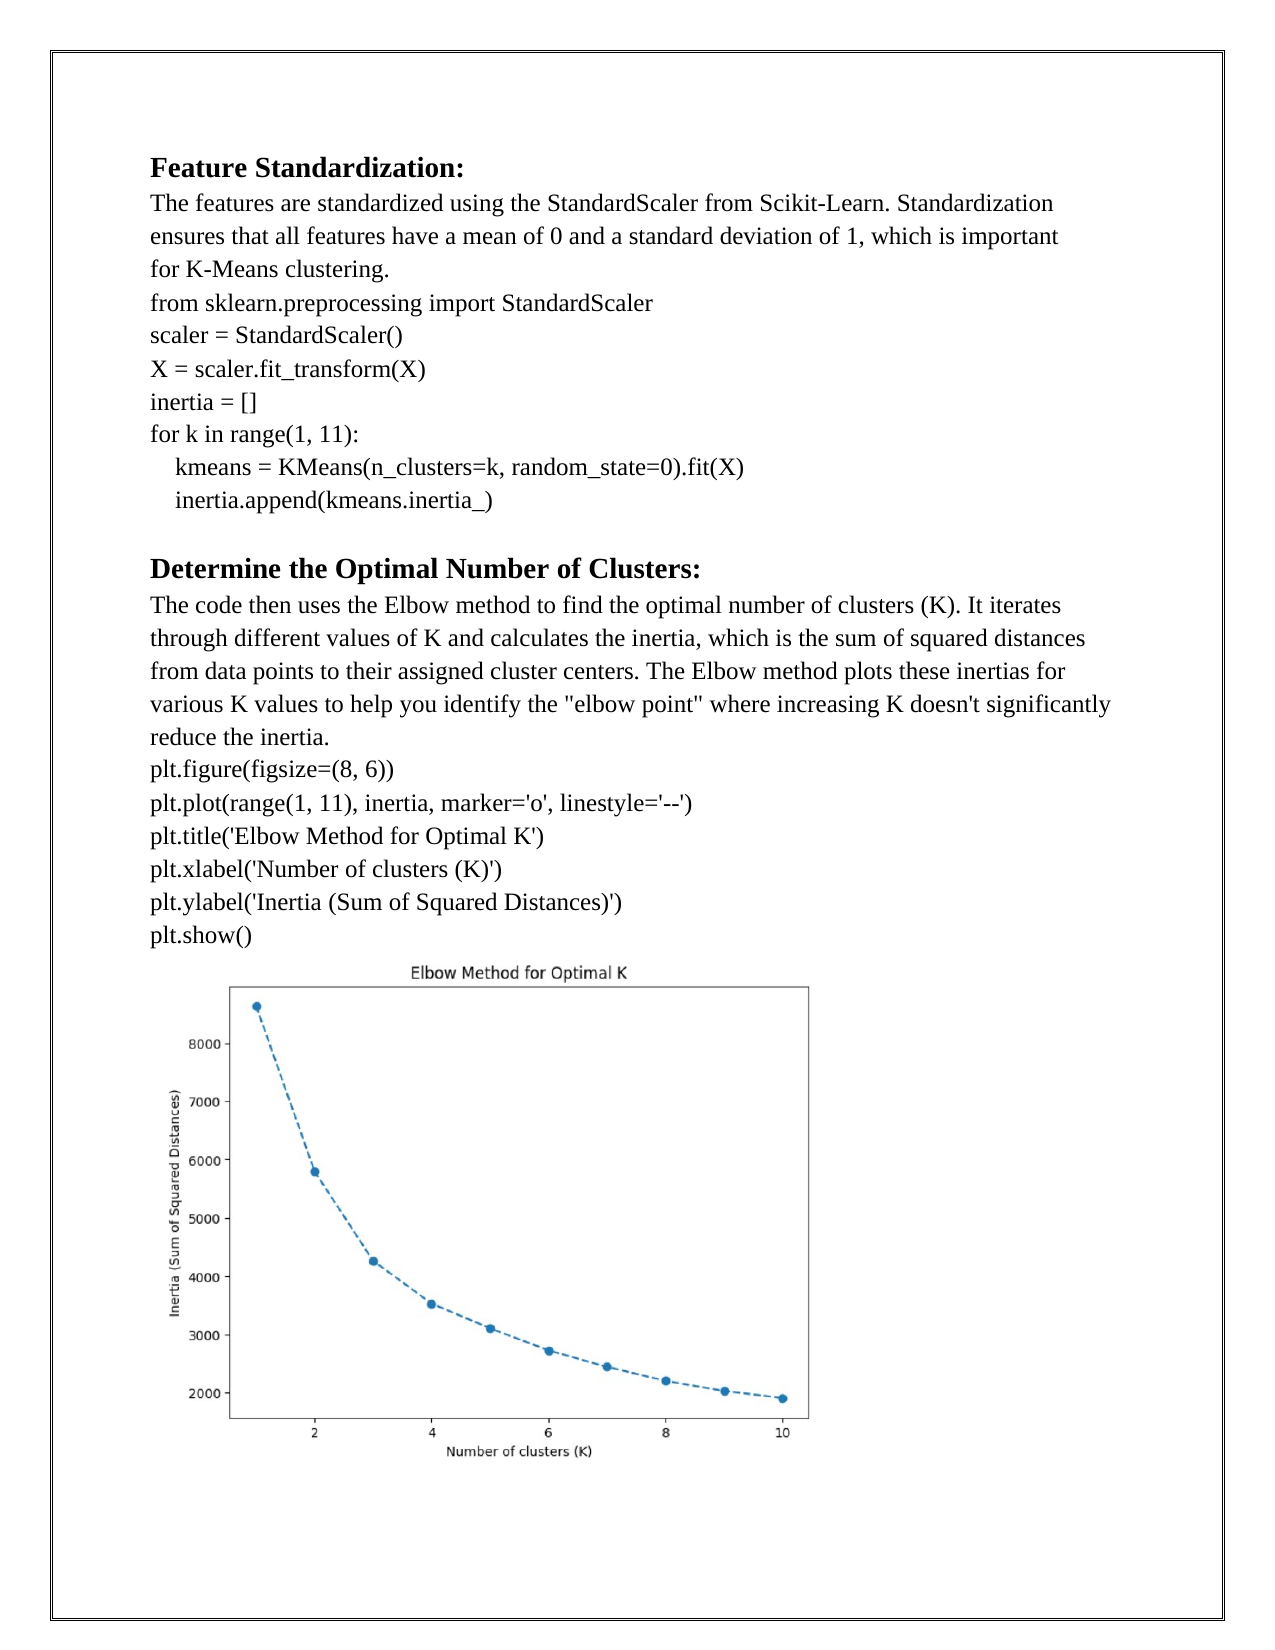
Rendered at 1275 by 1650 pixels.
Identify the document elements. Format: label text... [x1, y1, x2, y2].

text The code then uses the Elbow method to find the optimal number of clusters (K). It iterates through different values of K and calculates the inertia, which is the sum of squared distances from data points to their assigned cluster centers. The Elbow method plots these inertias for various K values to help you identify the "elbow point" where increasing K doesn't significantly reduce the inertia. [150, 590, 1112, 751]
text plt.figure(figsize=(8, 6)) [150, 755, 1133, 784]
text for k in range(1, 11): [150, 420, 1133, 448]
text The features are standardized using the StandardScaler from Scikit-Learn. Standardization ensures that all features have a mean of 0 and a standard deviation of 1, which is important for K-Means clustering. [150, 188, 1093, 283]
subtitle Determine the Optimal Number of Clusters: [150, 551, 1133, 585]
text X = scaler.fit_transform(X) inertia = [] [150, 354, 428, 415]
picture [168, 965, 810, 1458]
text plt.ylabel('Inertia (Sum of Squared Distances)') plt.show() [150, 887, 622, 949]
text plt.plot(range(1, 11), inertia, marker='o', linestyle='--') plt.title('Elbow Method for Optimal K') plt.xlabel('Number of clusters (K)') [150, 788, 695, 883]
subtitle Feature Standardization: [150, 150, 1133, 183]
text from sklearn.preprocessing import StandardScaler scaler = StandardScaler() [150, 288, 653, 349]
text kmeans = KMeans(n_clusters=k, random_state=0).fit(X) inertia.append(kmeans.inertia_) [175, 452, 745, 514]
